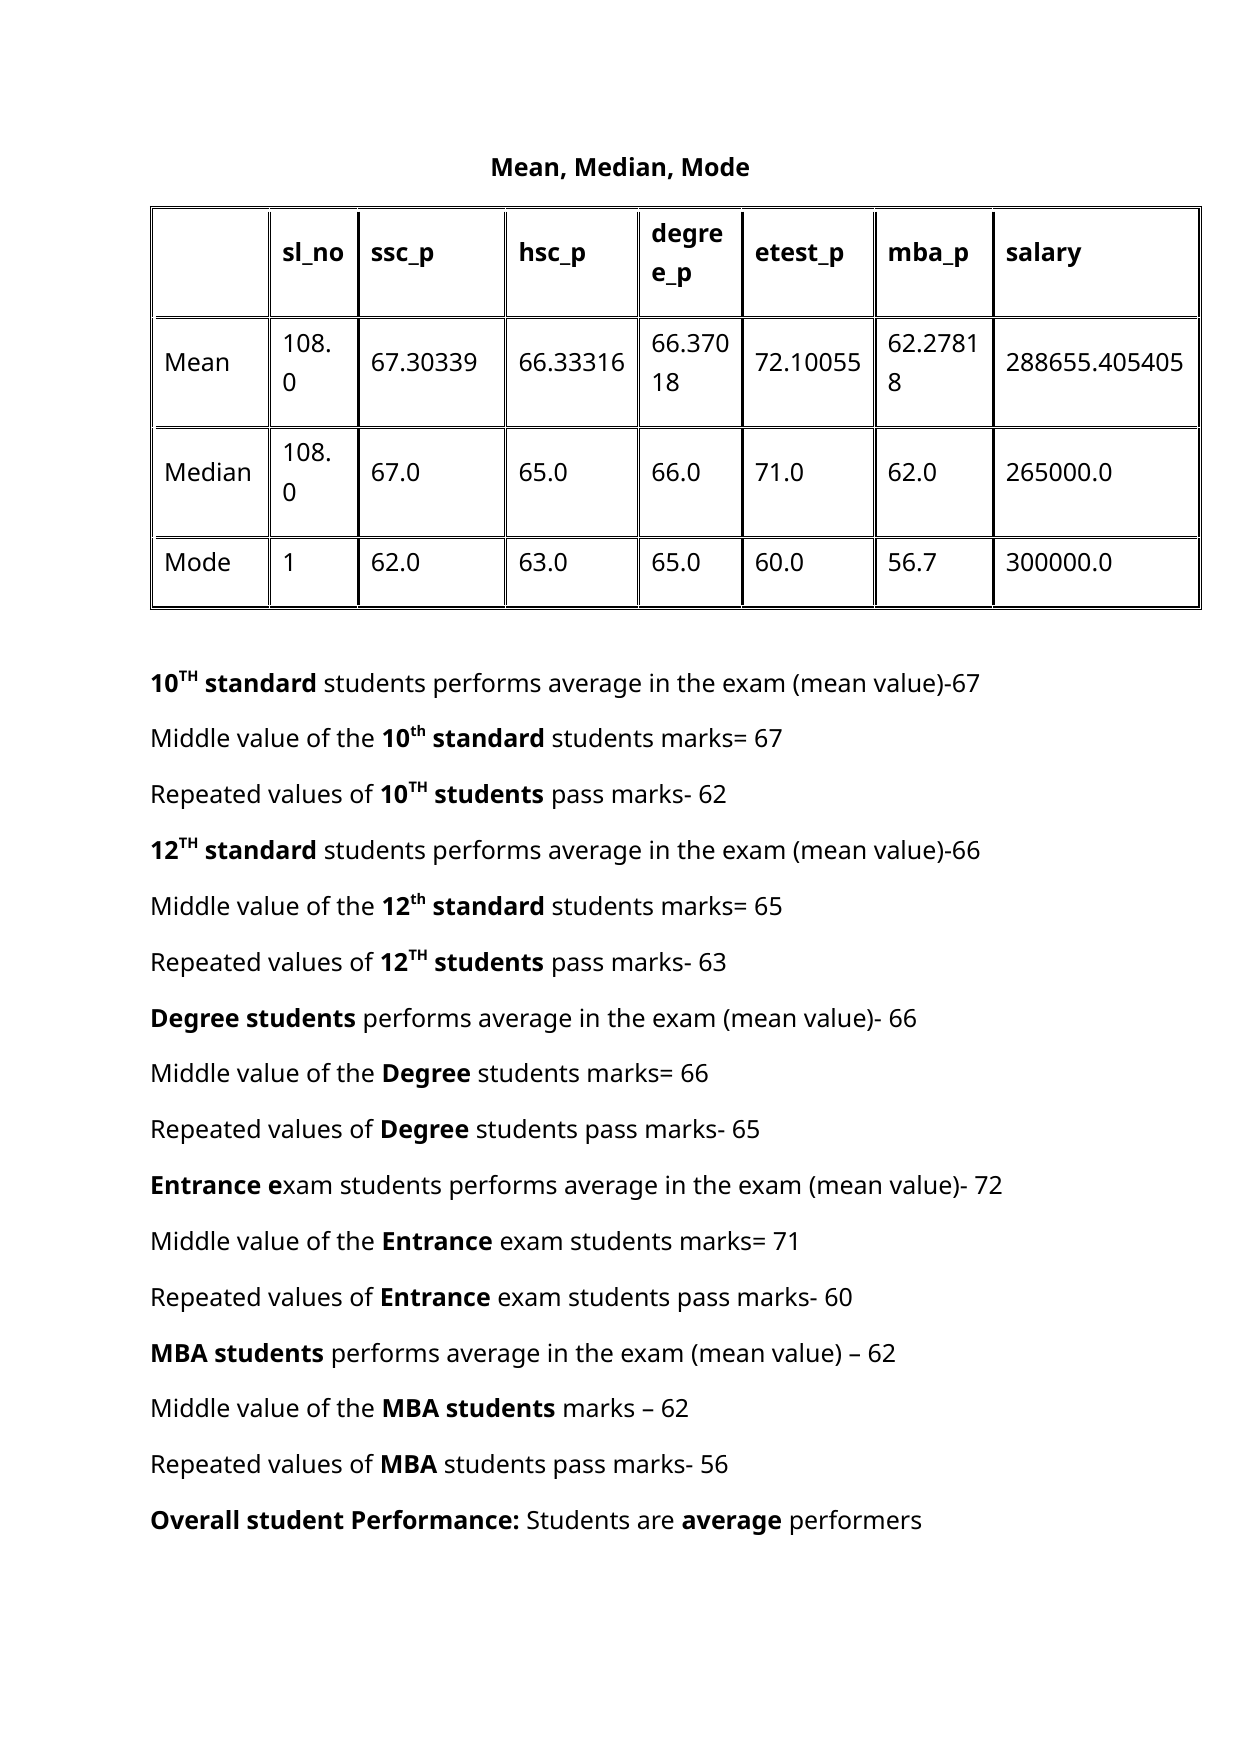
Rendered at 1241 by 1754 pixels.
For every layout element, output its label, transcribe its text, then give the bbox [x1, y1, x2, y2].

table_cell 265000.0 [993, 426, 1200, 536]
table_cell 72.10055 [744, 319, 873, 426]
table_header hsc_p [506, 209, 639, 316]
text Overall student Performance: Students are average performers [150, 1503, 1090, 1537]
text Middle value of the Degree students marks= 66 [150, 1056, 1090, 1090]
text Repeated values of Degree students pass marks- 65 [150, 1112, 1090, 1146]
table_cell 63.0 [506, 539, 639, 606]
table_header mba_p [875, 207, 993, 316]
table_cell 108.0 [271, 429, 357, 536]
text Middle value of the MBA students marks – 62 [150, 1391, 1090, 1425]
table_header etest_p [742, 207, 875, 316]
table_cell Median [151, 426, 269, 536]
table_cell 300000.0 [993, 536, 1200, 606]
table_cell 62.27818 [877, 319, 992, 426]
text Repeated values of 12TH students pass marks- 63 [150, 944, 1090, 978]
text 10TH standard students performs average in the exam (mean value)-67 [150, 665, 1090, 699]
table_cell 62.0 [358, 539, 506, 606]
table_cell 288655.405405 [993, 316, 1200, 426]
table_header degree_p [639, 207, 742, 316]
table_cell 66.33316 [507, 319, 637, 426]
text Middle value of the Entrance exam students marks= 71 [150, 1224, 1090, 1258]
table_cell 71.0 [744, 429, 873, 536]
table_header salary [993, 209, 1198, 316]
text Degree students performs average in the exam (mean value)- 66 [150, 1000, 1090, 1034]
table_header [153, 209, 269, 316]
text Mean, Median, Mode [150, 150, 1090, 184]
table_cell 67.0 [360, 429, 504, 536]
table_header sl_no [270, 207, 358, 316]
table_header ssc_p [358, 209, 506, 316]
table_cell 1 [270, 539, 358, 606]
table_cell 67.30339 [360, 319, 504, 426]
text Entrance exam students performs average in the exam (mean value)- 72 [150, 1168, 1090, 1202]
table_cell Mean [151, 316, 269, 426]
table_cell 56.7 [875, 539, 993, 606]
table_cell 66.0 [640, 429, 741, 536]
text Repeated values of 10TH students pass marks- 62 [150, 777, 1090, 811]
table_cell 108.0 [271, 319, 357, 426]
table_cell 66.37018 [640, 319, 741, 426]
table_cell 65.0 [639, 539, 742, 606]
text 12TH standard students performs average in the exam (mean value)-66 [150, 833, 1090, 867]
table_cell 65.0 [507, 429, 637, 536]
text Repeated values of Entrance exam students pass marks- 60 [150, 1279, 1090, 1313]
text Middle value of the 12th standard students marks= 65 [150, 889, 1090, 923]
text MBA students performs average in the exam (mean value) – 62 [150, 1335, 1090, 1369]
text Repeated values of MBA students pass marks- 56 [150, 1447, 1090, 1481]
table_cell 62.0 [877, 429, 992, 536]
text Middle value of the 10th standard students marks= 67 [150, 721, 1090, 755]
table_cell Mode [151, 536, 269, 606]
table_cell 60.0 [742, 536, 875, 606]
